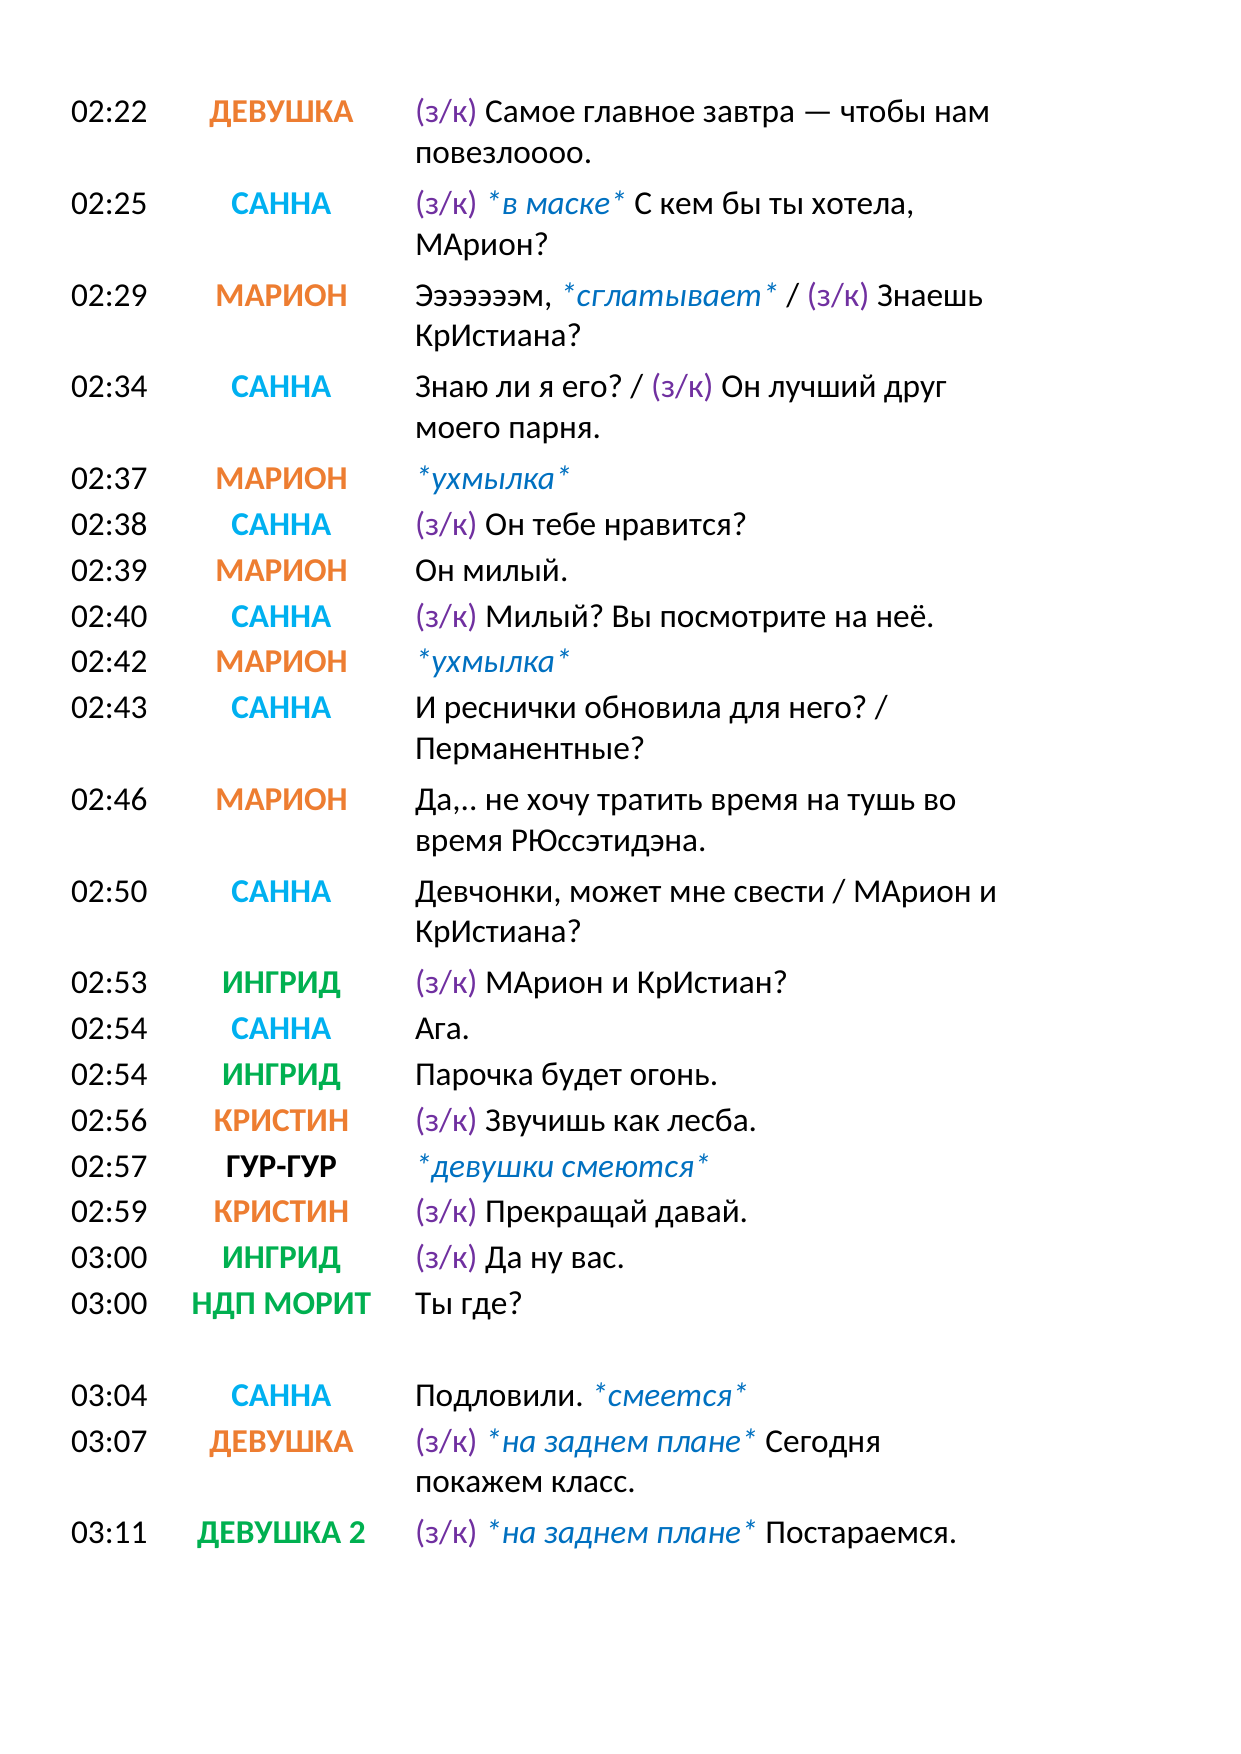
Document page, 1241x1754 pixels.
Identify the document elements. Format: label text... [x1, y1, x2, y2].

table_cell ГУР-ГУР [159, 1145, 403, 1190]
table_cell 03:00 [59, 1282, 159, 1374]
table_cell 02:56 [59, 1099, 159, 1144]
table_cell КРИСТИН [159, 1190, 403, 1236]
table_cell Знаю ли я его? / (з/к) Он лучший друг моего парня. [404, 365, 1022, 457]
table_cell 02:29 [59, 274, 159, 365]
table_cell Парочка будет огонь. [404, 1053, 1022, 1099]
table_cell Ты где? [404, 1282, 1022, 1374]
table_cell (з/к) *на заднем плане* Постараемся. [404, 1511, 1022, 1603]
table_cell 02:50 [59, 870, 159, 961]
table_cell САННА [159, 365, 403, 457]
table_cell ДЕВУШКА 2 [159, 1511, 403, 1603]
table_cell КРИСТИН [159, 1099, 403, 1144]
table_cell Ага. [404, 1007, 1022, 1053]
table_cell МАРИОН [159, 549, 403, 594]
table_cell МАРИОН [159, 778, 403, 869]
table_cell (з/к) *в маске* С кем бы ты хотела, МАрион? [404, 182, 1022, 274]
table_cell ИНГРИД [159, 1236, 403, 1282]
table_cell МАРИОН [159, 274, 403, 365]
table_cell 02:39 [59, 549, 159, 594]
table_cell (з/к) *на заднем плане* Сегодня покажем класс. [404, 1420, 1022, 1511]
table_cell САННА [159, 1374, 403, 1419]
table_cell ИНГРИД [159, 961, 403, 1007]
table_cell 02:46 [59, 778, 159, 869]
table_cell МАРИОН [159, 457, 403, 503]
table_cell САННА [159, 182, 403, 274]
table_cell 02:38 [59, 503, 159, 549]
table_cell Он милый. [404, 549, 1022, 594]
table_cell Да,.. не хочу тратить время на тушь во время РЮссэтидэна. [404, 778, 1022, 869]
table_cell (з/к) МАрион и КрИстиан? [404, 961, 1022, 1007]
table_cell САННА [159, 1007, 403, 1053]
table_cell Девчонки, может мне свести / МАрион и КрИстиана? [404, 870, 1022, 961]
table_cell 03:00 [59, 1236, 159, 1282]
table_cell *ухмылка* [404, 640, 1022, 686]
table_cell (з/к) Самое главное завтра — чтобы нам повезлоооо. [404, 90, 1022, 182]
table_cell 03:11 [59, 1511, 159, 1603]
table_cell 02:53 [59, 961, 159, 1007]
table_cell (з/к) Милый? Вы посмотрите на неё. [404, 595, 1022, 640]
table_cell ДЕВУШКА [159, 90, 403, 182]
table_cell (з/к) Да ну вас. [404, 1236, 1022, 1282]
table_cell 02:37 [59, 457, 159, 503]
table_cell САННА [159, 870, 403, 961]
table_cell (з/к) Прекращай давай. [404, 1190, 1022, 1236]
table_cell 02:34 [59, 365, 159, 457]
table_cell 02:22 [59, 90, 159, 182]
table_cell (з/к) Звучишь как лесба. [404, 1099, 1022, 1144]
table_cell Подловили. *смеется* [404, 1374, 1022, 1419]
table_cell 03:04 [59, 1374, 159, 1419]
table_cell САННА [159, 503, 403, 549]
table_cell МАРИОН [159, 640, 403, 686]
table_cell (з/к) Он тебе нравится? [404, 503, 1022, 549]
table_cell 02:42 [59, 640, 159, 686]
table_cell САННА [159, 686, 403, 778]
table_cell ИНГРИД [159, 1053, 403, 1099]
table_cell Эээээээм, *сглатывает* / (з/к) Знаешь КрИстиана? [404, 274, 1022, 365]
table_cell 02:40 [59, 595, 159, 640]
table_cell 02:57 [59, 1145, 159, 1190]
table_cell *девушки смеются* [404, 1145, 1022, 1190]
table_cell НДП МОРИТ [159, 1282, 403, 1374]
table_cell 02:54 [59, 1053, 159, 1099]
table_cell 03:07 [59, 1420, 159, 1511]
table_cell 02:54 [59, 1007, 159, 1053]
table_cell 02:25 [59, 182, 159, 274]
table_cell И реснички обновила для него? / Перманентные? [404, 686, 1022, 778]
table_cell *ухмылка* [404, 457, 1022, 503]
table_cell ДЕВУШКА [159, 1420, 403, 1511]
table_cell САННА [159, 595, 403, 640]
table_cell 02:43 [59, 686, 159, 778]
table_cell 02:59 [59, 1190, 159, 1236]
